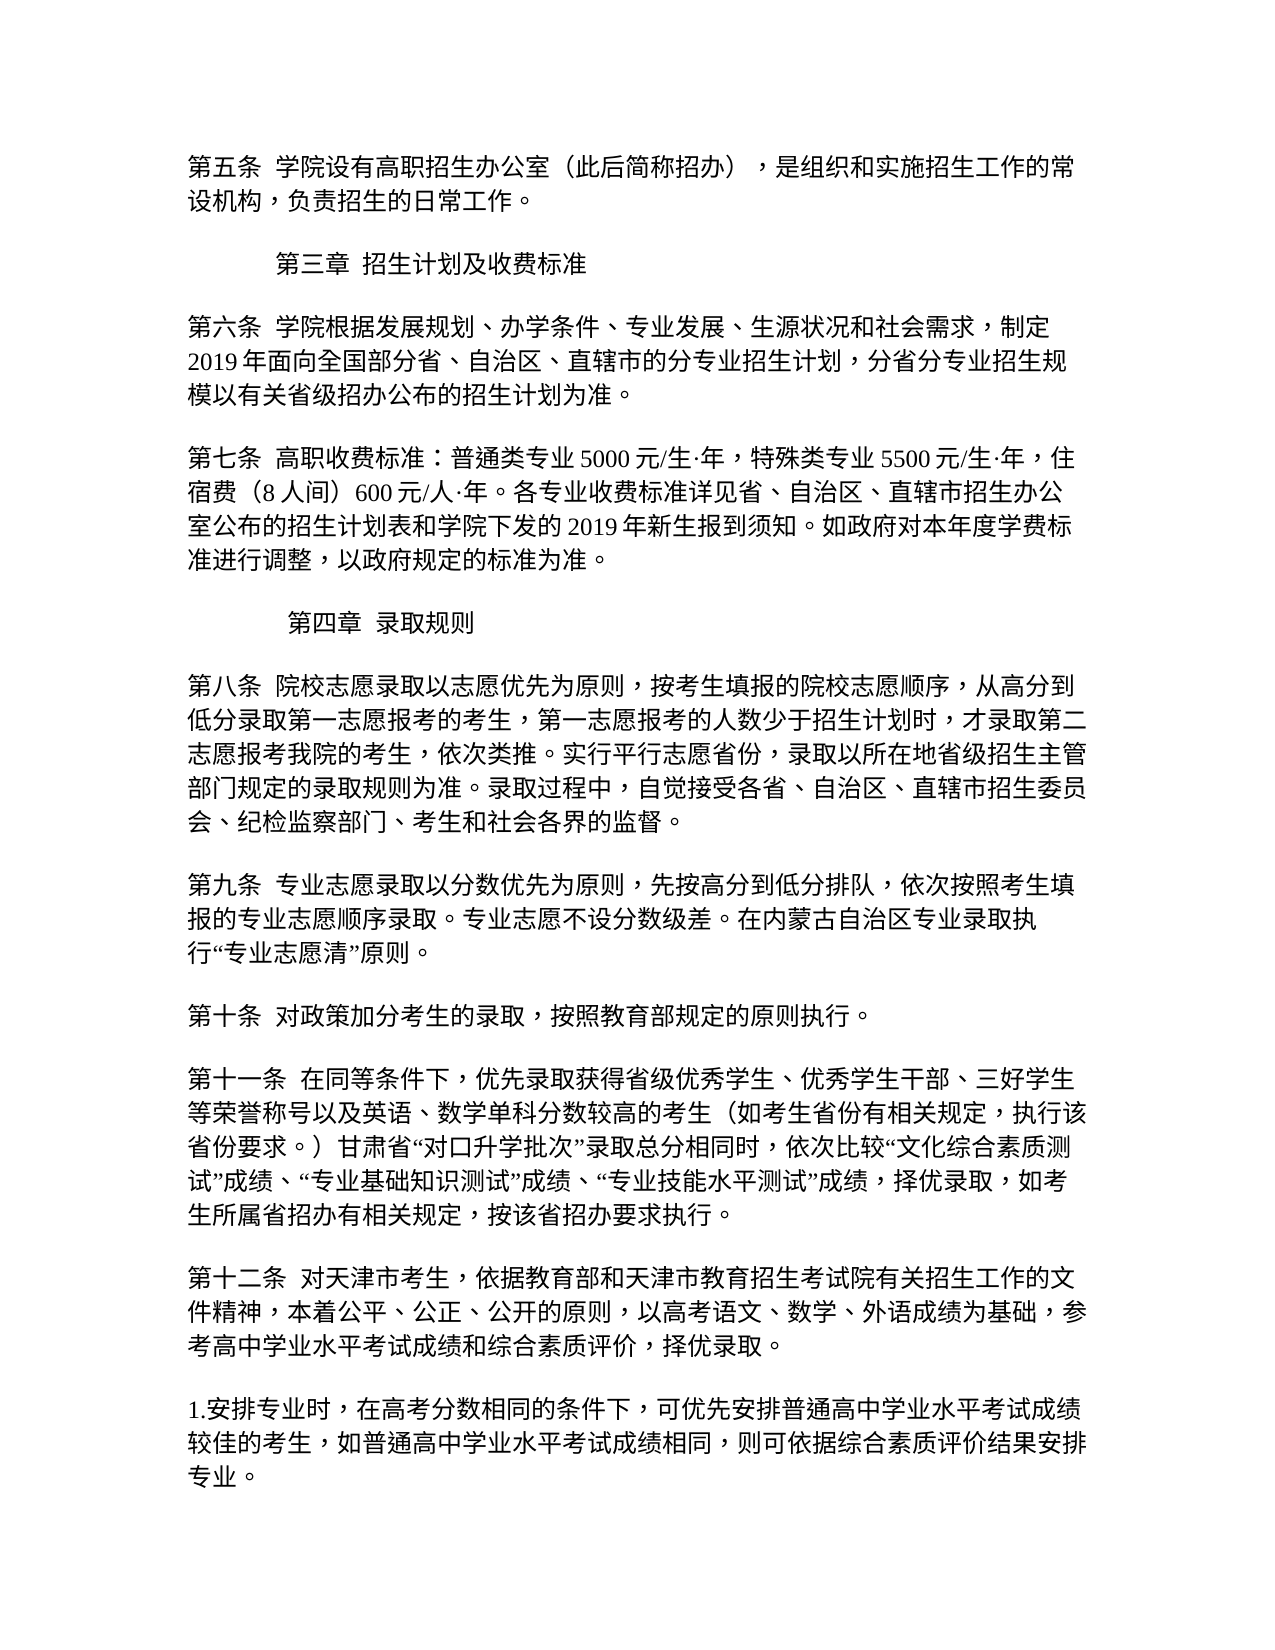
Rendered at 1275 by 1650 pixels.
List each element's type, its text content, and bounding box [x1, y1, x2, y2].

text 第七条 高职收费标准：普通类专业5000元/生·年，特殊类专业5500元/生·年，住宿费（8人间）600元/人·年。各专业收费标准详见省、自治区、直辖市招生办公室公布的招生计划表和学院下发的2019年新生报到须知。如政府对本年度学费标准进行调整，以政府规定的标准为准。 [187, 441, 1087, 577]
text 第八条 院校志愿录取以志愿优先为原则，按考生填报的院校志愿顺序，从高分到低分录取第一志愿报考的考生，第一志愿报考的人数少于招生计划时，才录取第二志愿报考我院的考生，依次类推。实行平行志愿省份，录取以所在地省级招生主管部门规定的录取规则为准。录取过程中，自觉接受各省、自治区、直辖市招生委员会、纪检监察部门、考生和社会各界的监督。 [187, 668, 1087, 839]
text 第六条 学院根据发展规划、办学条件、专业发展、生源状况和社会需求，制定2019年面向全国部分省、自治区、直辖市的分专业招生计划，分省分专业招生规模以有关省级招办公布的招生计划为准。 [187, 310, 1087, 412]
text 第四章 录取规则 [187, 606, 1087, 640]
text 第十条 对政策加分考生的录取，按照教育部规定的原则执行。 [187, 998, 1087, 1032]
text 第九条 专业志愿录取以分数优先为原则，先按高分到低分排队，依次按照考生填报的专业志愿顺序录取。专业志愿不设分数级差。在内蒙古自治区专业录取执行“专业志愿清”原则。 [187, 867, 1087, 970]
text 第三章 招生计划及收费标准 [187, 247, 1087, 281]
text 第五条 学院设有高职招生办公室（此后简称招办），是组织和实施招生工作的常设机构，负责招生的日常工作。 [187, 150, 1087, 218]
text 1.安排专业时，在高考分数相同的条件下，可优先安排普通高中学业水平考试成绩较佳的考生，如普通高中学业水平考试成绩相同，则可依据综合素质评价结果安排专业。 [187, 1391, 1087, 1493]
text 第十二条 对天津市考生，依据教育部和天津市教育招生考试院有关招生工作的文件精神，本着公平、公正、公开的原则，以高考语文、数学、外语成绩为基础，参考高中学业水平考试成绩和综合素质评价，择优录取。 [187, 1260, 1087, 1362]
text 第十一条 在同等条件下，优先录取获得省级优秀学生、优秀学生干部、三好学生等荣誉称号以及英语、数学单科分数较高的考生（如考生省份有相关规定，执行该省份要求。）甘肃省“对口升学批次”录取总分相同时，依次比较“文化综合素质测试”成绩、“专业基础知识测试”成绩、“专业技能水平测试”成绩，择优录取，如考生所属省招办有相关规定，按该省招办要求执行。 [187, 1061, 1087, 1232]
